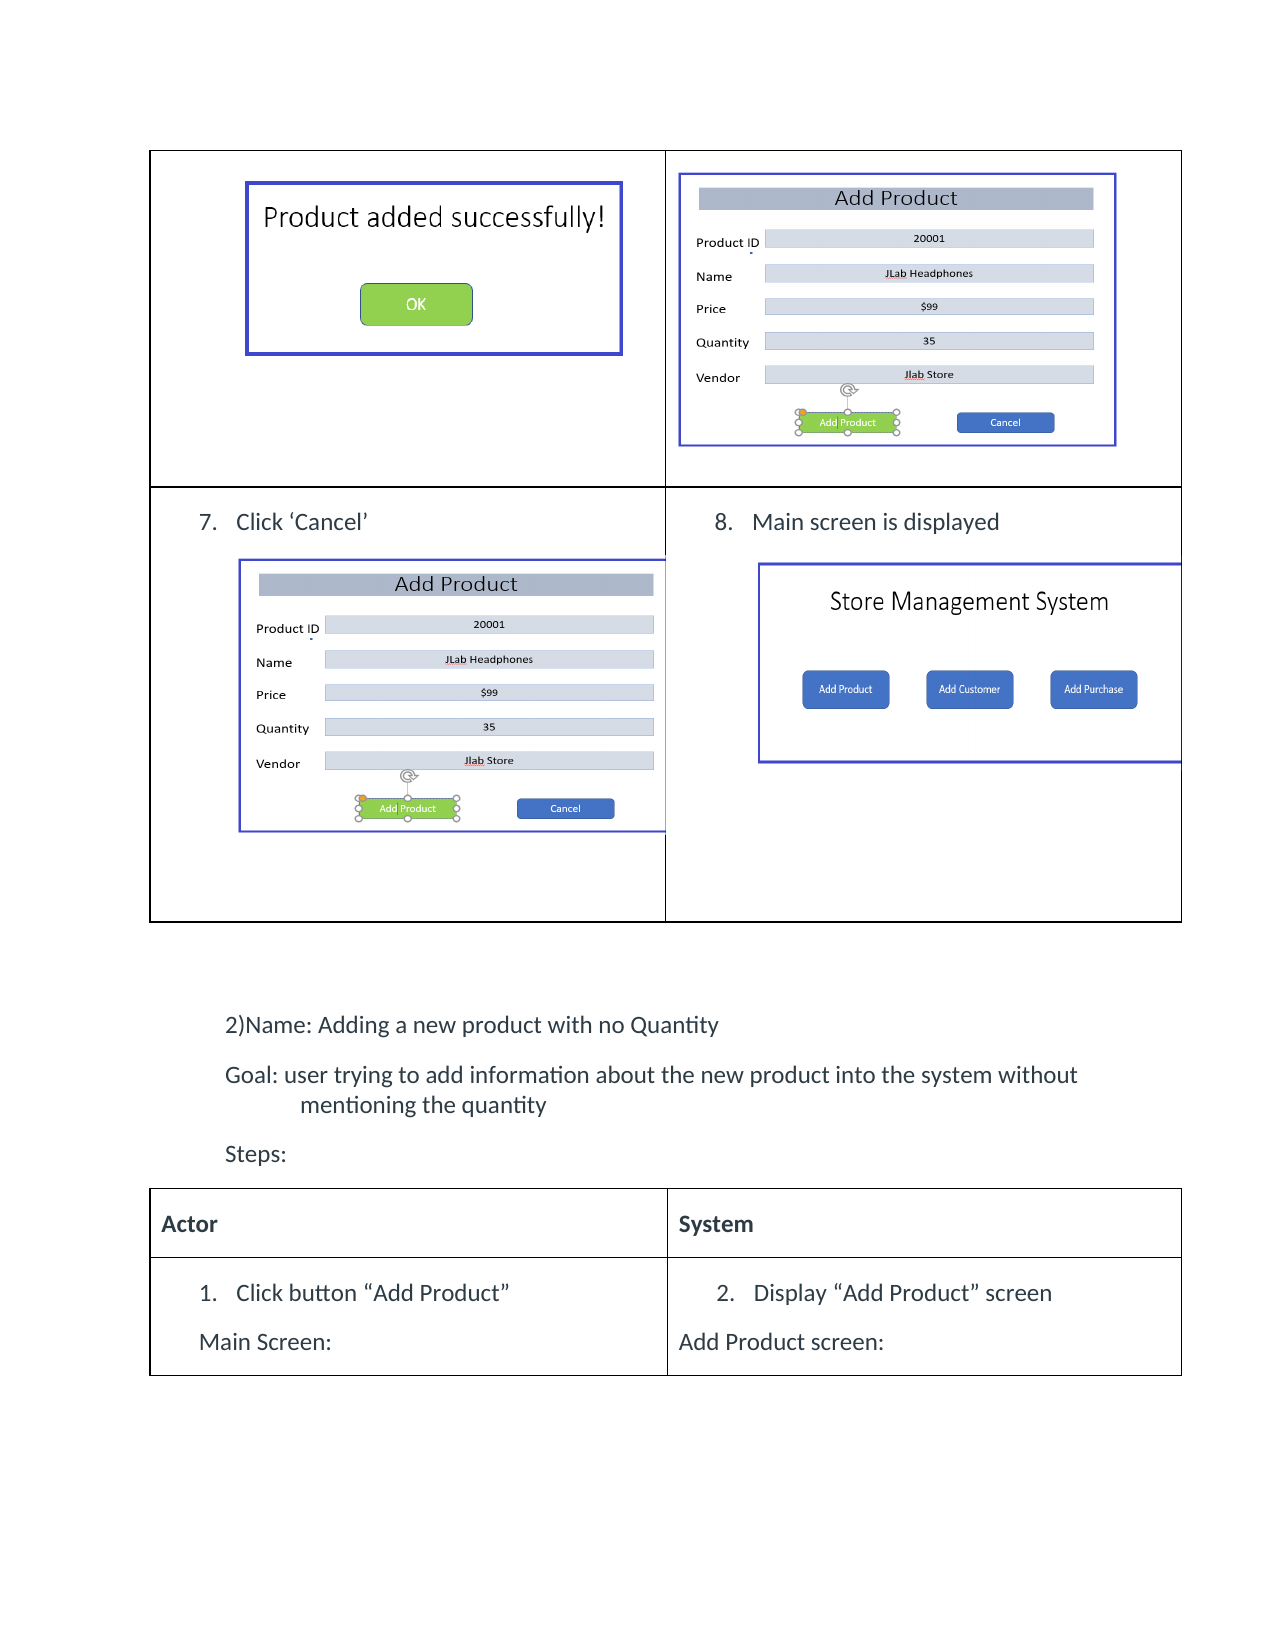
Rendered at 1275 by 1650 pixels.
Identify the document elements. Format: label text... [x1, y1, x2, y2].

picture [676, 169, 1118, 449]
table_header Actor [151, 1189, 667, 1257]
text Goal: user trying to add information about the new product into the system without mentioning the quantity [225, 1059, 1125, 1120]
text Steps: [225, 1139, 1125, 1169]
table_cell Click ‘Cancel’ [151, 488, 665, 921]
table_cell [151, 1258, 667, 1375]
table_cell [668, 1258, 1181, 1375]
picture [751, 555, 1182, 771]
table_cell Main screen is displayed [666, 488, 1181, 921]
text 2)Name: Adding a new product with no Quantity [225, 1009, 1125, 1040]
table_cell Click “OK” [151, 151, 665, 486]
table_header System [668, 1189, 1181, 1257]
picture [236, 169, 629, 366]
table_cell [666, 151, 1181, 486]
picture [236, 555, 666, 835]
